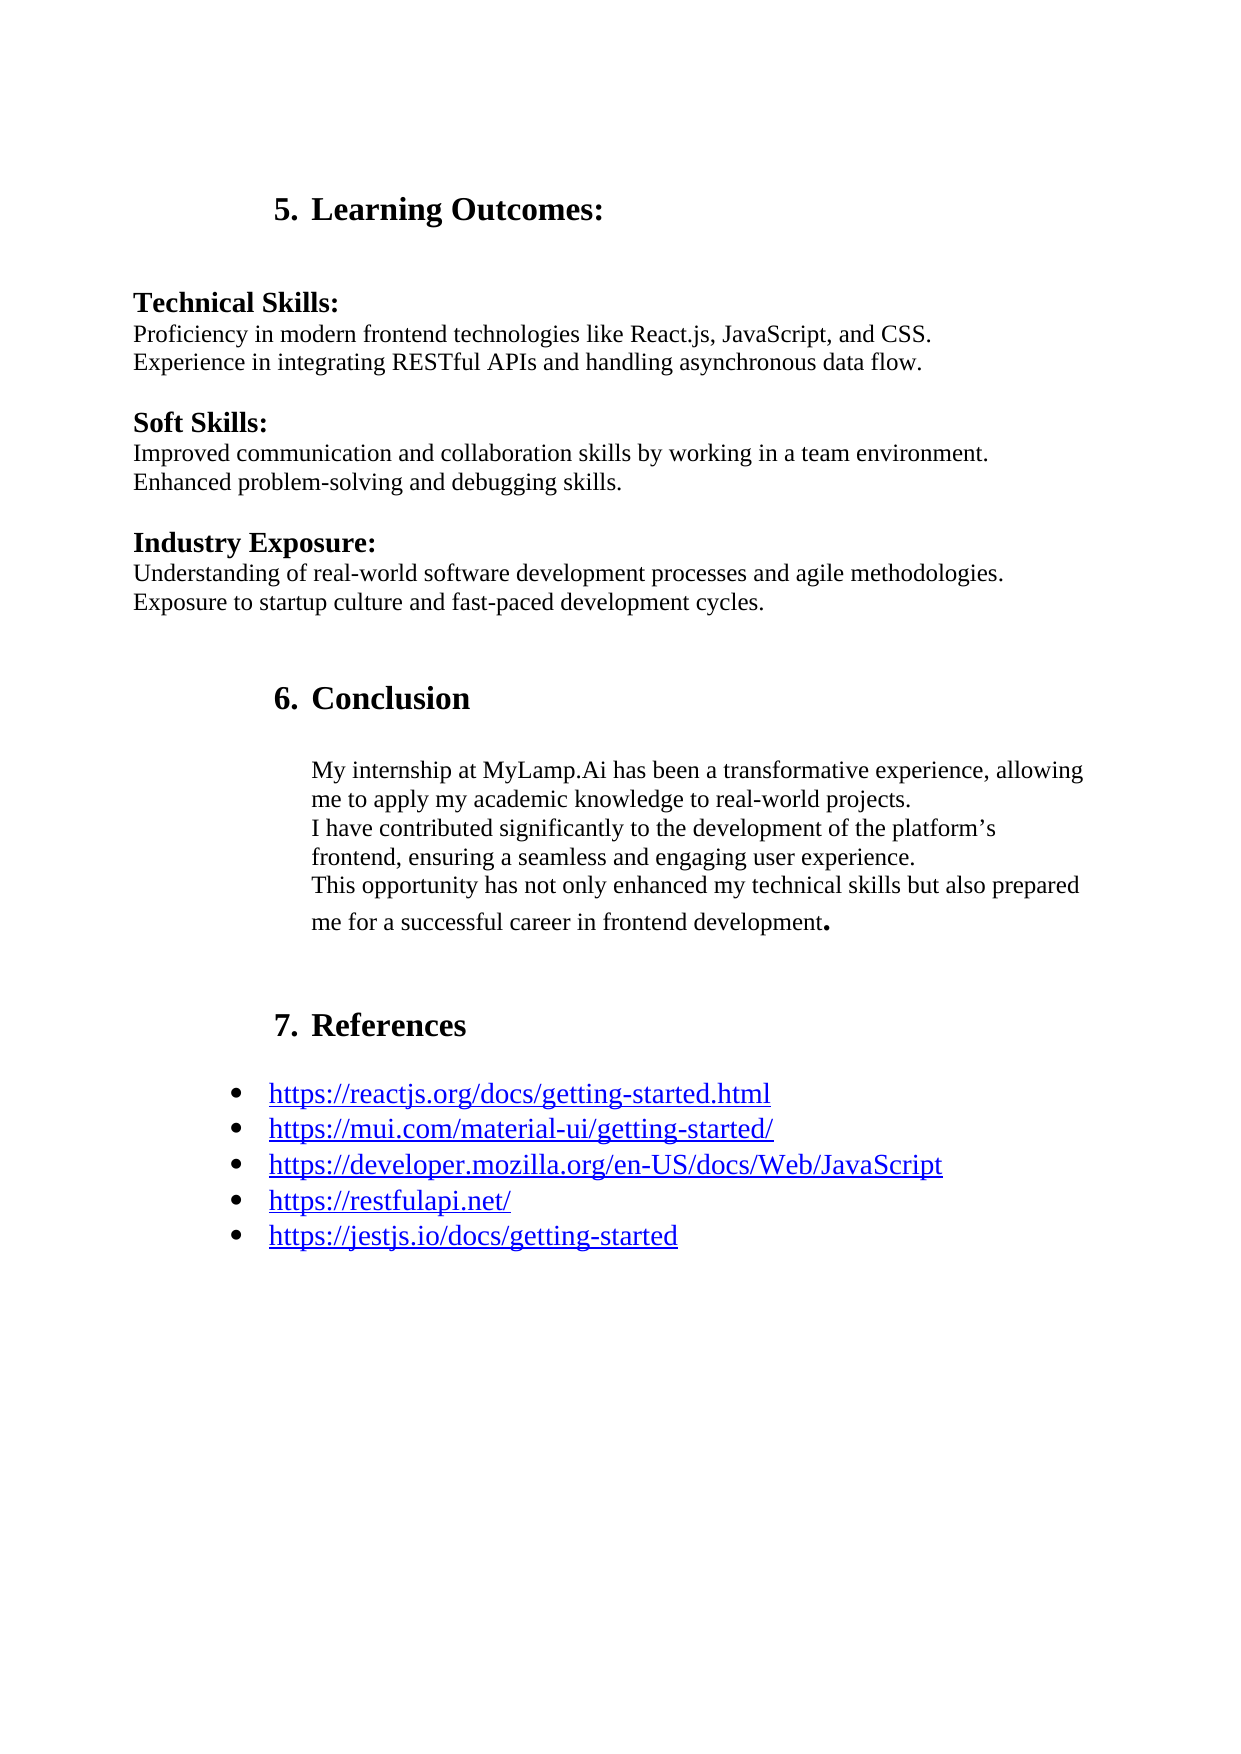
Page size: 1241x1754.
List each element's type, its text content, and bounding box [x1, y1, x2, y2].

text Industry Exposure: [133, 525, 1093, 558]
subtitle Conclusion [273, 678, 1093, 717]
subtitle frontend, ensuring a seamless and engaging user experience. [311, 842, 1093, 870]
text Exposure to startup culture and fast-paced development cycles. [133, 587, 1093, 616]
text Experience in integrating RESTful APIs and handling asynchronous data flow. [133, 347, 1093, 376]
subtitle I have contributed significantly to the development of the platform’s [311, 813, 1093, 842]
subtitle References [273, 1005, 1093, 1043]
text Enhanced problem-solving and debugging skills. [133, 467, 1093, 496]
list https://reactjs.org/docs/getting-started.html [231, 1077, 950, 1110]
text Soft Skills: [133, 405, 1093, 438]
list https://mui.com/material-ui/getting-started/ [231, 1110, 1093, 1146]
subtitle My internship at MyLamp.Ai has been a transformative experience, allowing me to apply my academic knowledge to real-world projects. [311, 755, 1093, 813]
text Understanding of real-world software development processes and agile methodologies. [133, 558, 1093, 587]
list https://jestjs.io/docs/getting-started [231, 1217, 1093, 1253]
subtitle This opportunity has not only enhanced my technical skills but also prepared me for a successful career in frontend development. [311, 871, 1093, 938]
text Technical Skills: [133, 285, 1093, 319]
text Improved communication and collaboration skills by working in a team environment. [133, 438, 1093, 467]
list Learning Outcomes: [273, 189, 1093, 228]
list https://restfulapi.net/ [231, 1182, 1093, 1217]
list https://developer.mozilla.org/en-US/docs/Web/JavaScript [231, 1146, 1093, 1182]
text Proficiency in modern frontend technologies like React.js, JavaScript, and CSS. [133, 319, 1093, 347]
